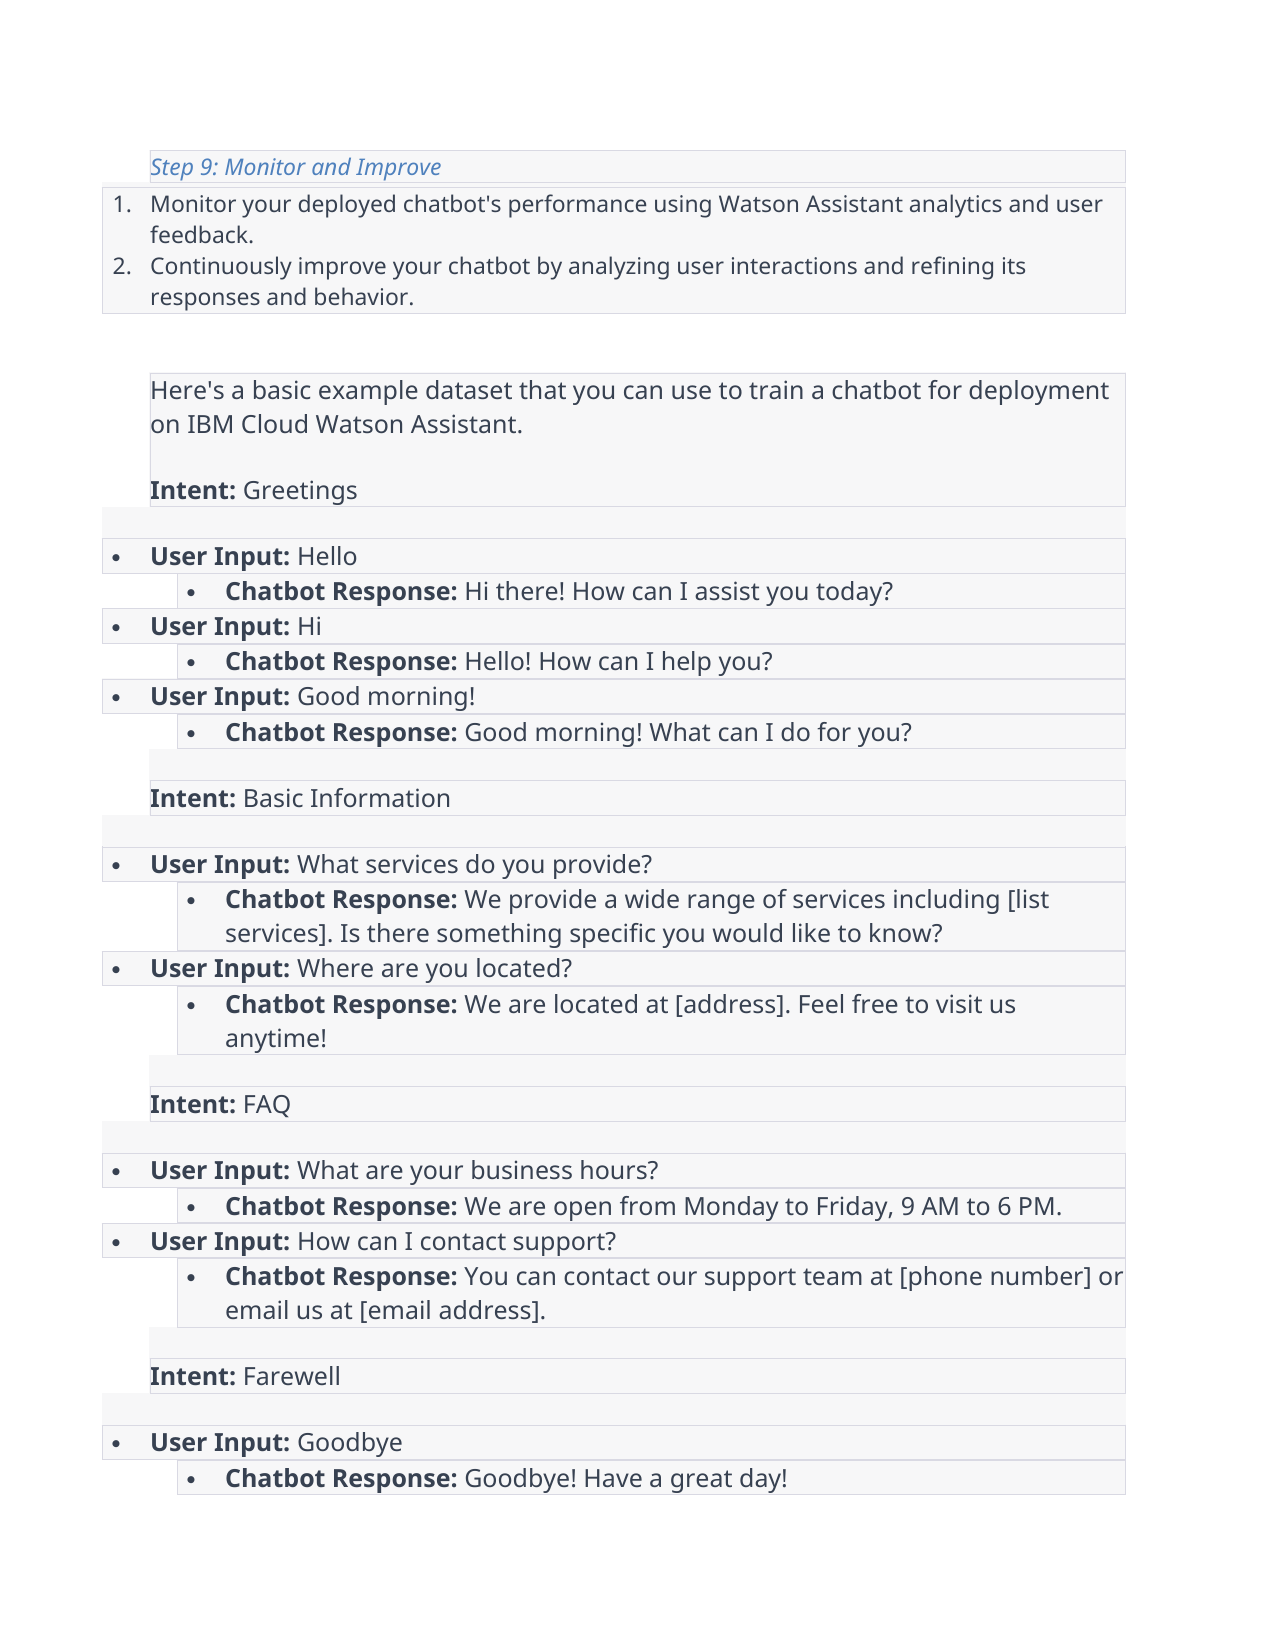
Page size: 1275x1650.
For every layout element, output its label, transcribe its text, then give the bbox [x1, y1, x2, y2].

list User Input: Hi [103, 609, 1125, 643]
list Chatbot Response: Goodbye! Have a great day! [178, 1461, 1125, 1494]
list User Input: Hello [103, 539, 1125, 573]
list Chatbot Response: Good morning! What can I do for you? [178, 715, 1125, 748]
list Monitor your deployed chatbot's performance using Watson Assistant analytics and user feedback. [103, 188, 1125, 249]
list User Input: What services do you provide? [103, 848, 1125, 881]
list Chatbot Response: We provide a wide range of services including [list services]. Is there something specific you would like to know? [178, 883, 1125, 950]
list User Input: Goodbye [103, 1426, 1125, 1459]
list User Input: Good morning! [103, 680, 1125, 713]
subtitle Step 9: Monitor and Improve [151, 151, 1125, 182]
list Chatbot Response: Hi there! How can I assist you today? [178, 574, 1125, 608]
list Chatbot Response: We are located at [address]. Feel free to visit us anytime! [178, 987, 1125, 1054]
list Chatbot Response: Hello! How can I help you? [178, 645, 1125, 678]
text Intent: FAQ [151, 1087, 1125, 1121]
list Chatbot Response: You can contact our support team at [phone number] or email us at [email address]. [178, 1259, 1125, 1327]
list Continuously improve your chatbot by analyzing user interactions and refining its responses and behavior. [103, 249, 1125, 313]
text Intent: Farewell [151, 1359, 1125, 1393]
text Here's a basic example dataset that you can use to train a chatbot for deployment on IBM Cloud Watson Assistant. [151, 374, 1125, 441]
list Chatbot Response: We are open from Monday to Friday, 9 AM to 6 PM. [178, 1189, 1125, 1222]
list User Input: How can I contact support? [103, 1224, 1125, 1257]
list User Input: What are your business hours? [103, 1154, 1125, 1187]
list User Input: Where are you located? [103, 952, 1125, 985]
text Intent: Greetings [151, 472, 1125, 506]
text Intent: Basic Information [151, 781, 1125, 815]
